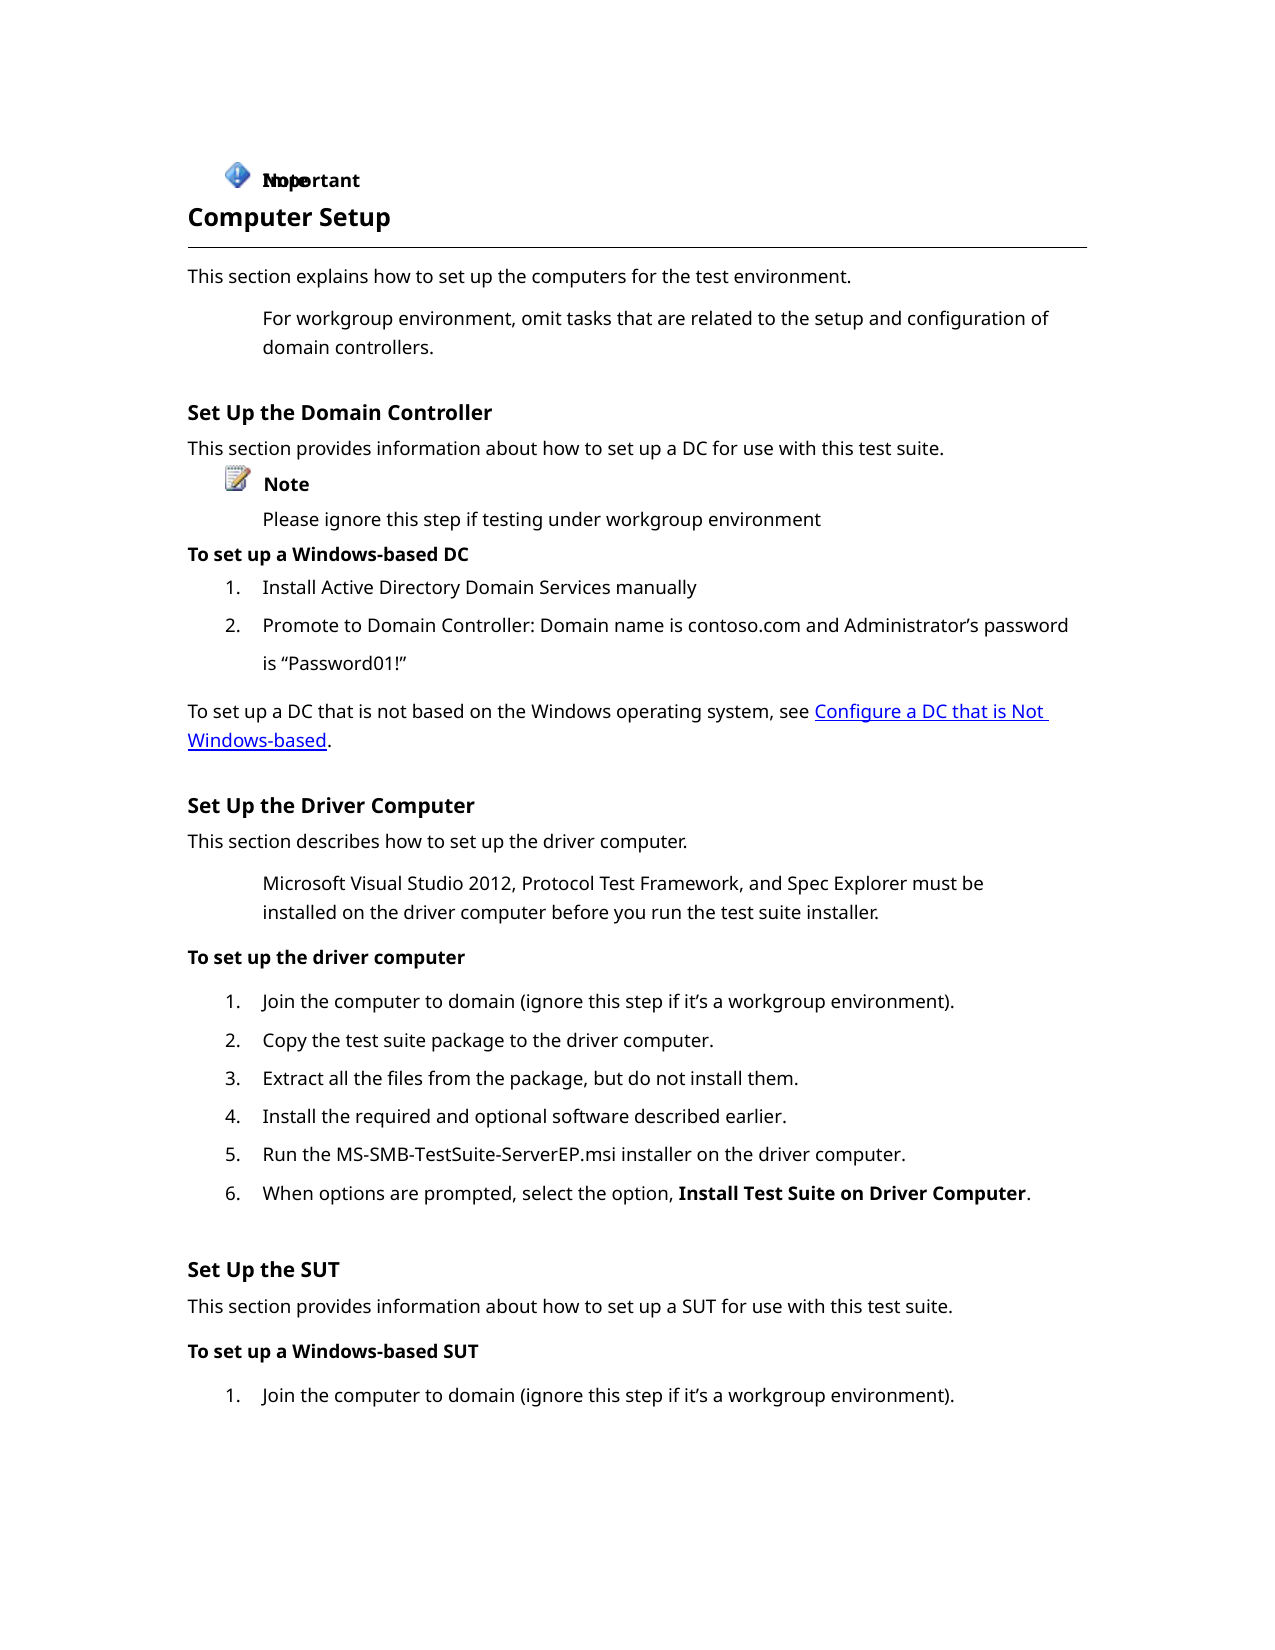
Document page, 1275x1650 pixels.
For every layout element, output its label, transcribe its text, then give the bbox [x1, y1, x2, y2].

list Run the MS-SMB-TestSuite-ServerEP.msi installer on the driver computer. [225, 1142, 1087, 1167]
text Please ignore this step if testing under workgroup environment [262, 503, 1087, 532]
list Microsoft Visual Studio 2012, Protocol Test Framework, and Spec Explorer must be installed on the driver computer before you run the test suite installer. [262, 867, 1050, 925]
text This section explains how to set up the computers for the test environment. [187, 260, 1087, 289]
text To set up a DC that is not based on the Windows operating system, see Configure a DC that is Not Windows-based. [187, 695, 1087, 753]
subtitle Set Up the Driver Computer [187, 791, 1087, 819]
list When options are prompted, select the option, Install Test Suite on Driver Computer. [225, 1180, 1087, 1205]
list Join the computer to domain (ignore this step if it’s a workgroup environment). [225, 1326, 1087, 1408]
list Copy the test suite package to the driver computer. [225, 1027, 1087, 1052]
list For workgroup environment, omit tasks that are related to the setup and configuration of domain controllers. [262, 302, 1050, 360]
picture [225, 162, 263, 188]
title To set up the driver computer [187, 944, 465, 970]
subtitle Set Up the SUT [187, 1256, 1087, 1284]
text This section provides information about how to set up a SUT for use with this test suite. [187, 1290, 1087, 1319]
text Note [225, 468, 1087, 497]
list Important [225, 162, 365, 194]
list Promote to Domain Controller: Domain name is contoso.com and Administrator’s password is “Password01!” [225, 612, 1087, 676]
text This section provides information about how to set up a DC for use with this test suite. [187, 432, 1087, 461]
list Install Active Directory Domain Services manually [225, 574, 1087, 599]
text To set up a Windows-based DC [187, 538, 1087, 568]
title To set up a Windows-based SUT [187, 1338, 479, 1364]
subtitle Computer Setup [187, 200, 1087, 248]
text This section describes how to set up the driver computer. [187, 825, 1087, 854]
list Extract all the files from the package, but do not install them. [225, 1065, 1087, 1091]
list Join the computer to domain (ignore this step if it’s a workgroup environment). [225, 932, 1087, 1014]
list Install the required and optional software described earlier. [225, 1103, 1087, 1129]
subtitle Set Up the Domain Controller [187, 398, 1087, 426]
picture [225, 465, 264, 491]
